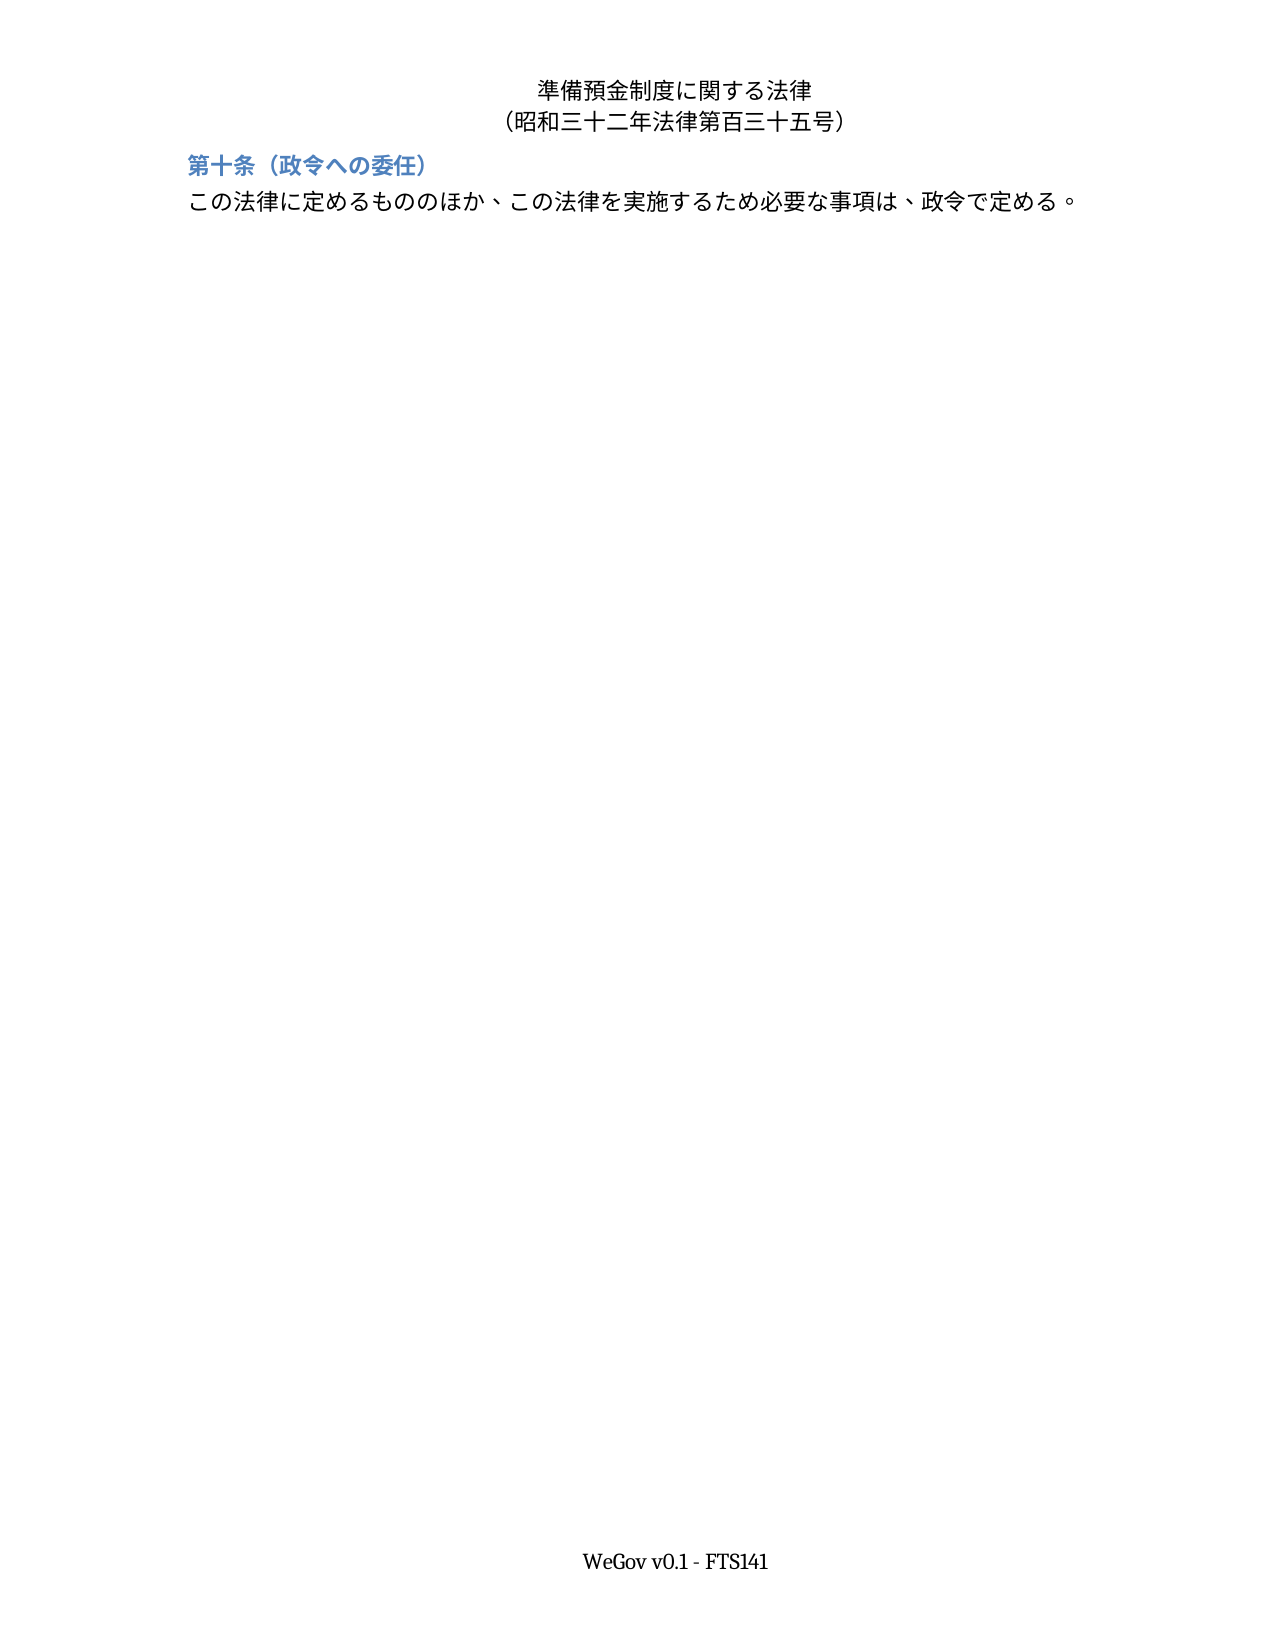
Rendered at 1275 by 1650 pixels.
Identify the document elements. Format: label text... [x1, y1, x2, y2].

text この法律に定めるもののほか、この法律を実施するため必要な事項は、政令で定める。 [187, 186, 1087, 217]
subtitle 第十条（政令への委任） [187, 150, 1087, 181]
